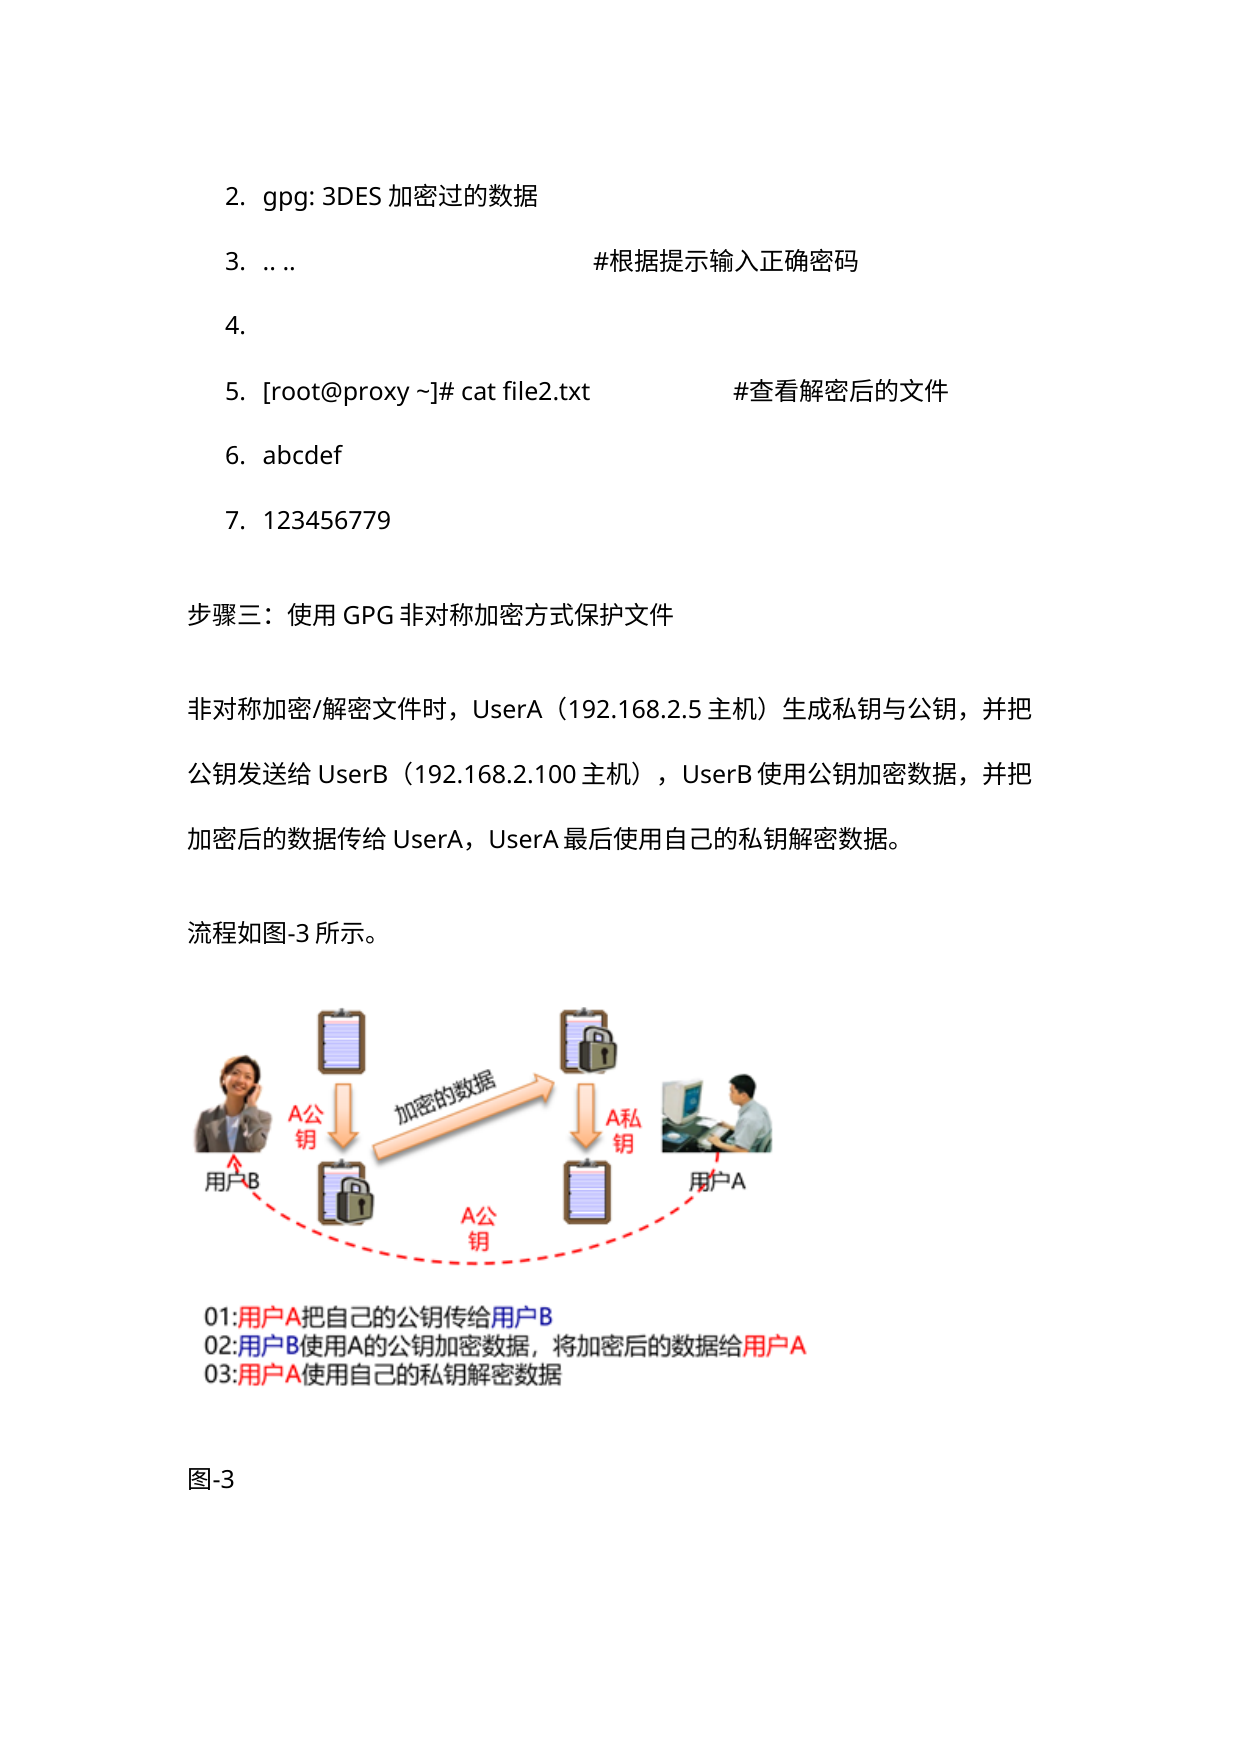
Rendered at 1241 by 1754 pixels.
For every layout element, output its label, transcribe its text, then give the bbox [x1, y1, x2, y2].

text 图-3 [187, 1445, 1053, 1510]
list gpg: 3DES 加密过的数据 [225, 162, 1053, 227]
text 非对称加密/解密文件时，UserA（192.168.2.5主机）生成私钥与公钥，并把公钥发送给UserB（192.168.2.100主机），UserB使用公钥加密数据，并把加密后的数据传给UserA，UserA最后使用自己的私钥解密数据。 [187, 675, 1053, 870]
picture [187, 1007, 824, 1403]
list abcdef [225, 422, 1053, 487]
text 流程如图-3所示。 [187, 899, 1053, 964]
list 123456779 [225, 487, 1053, 552]
list [root@proxy ~]# cat file2.txt #查看解密后的文件 [225, 357, 1053, 422]
text 步骤三：使用GPG非对称加密方式保护文件 [187, 581, 1053, 646]
list .. .. #根据提示输入正确密码 [225, 227, 1053, 292]
